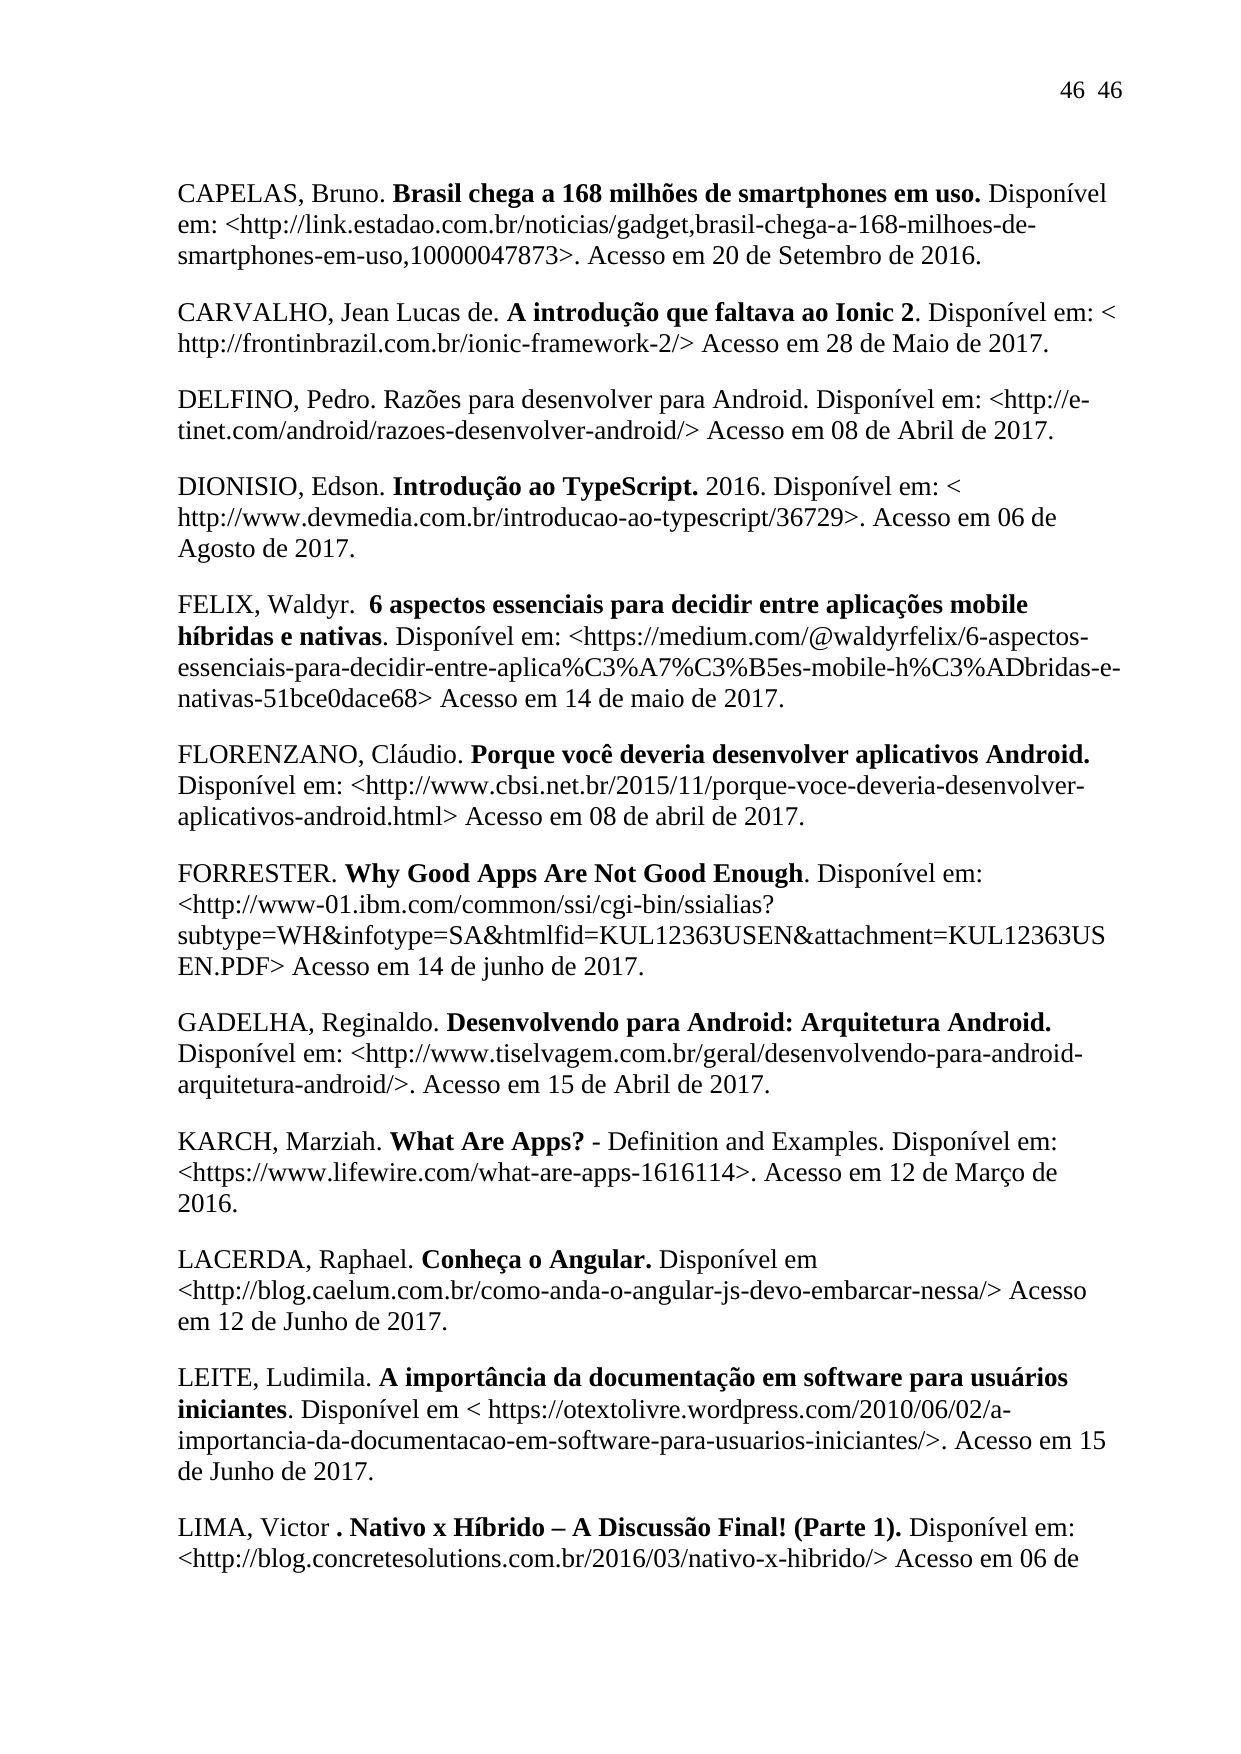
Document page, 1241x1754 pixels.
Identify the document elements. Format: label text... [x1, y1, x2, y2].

text FORRESTER. Why Good Apps Are Not Good Enough. Disponível em: <http://www-01.ibm.com/common/ssi/cgi-bin/ssialias?subtype=WH&infotype=SA&htmlfid=KUL12363USEN&attachment=KUL12363USEN.PDF> Acesso em 14 de junho de 2017. [177, 857, 1122, 981]
text GADELHA, Reginaldo. Desenvolvendo para Android: Arquitetura Android. Disponível em: <http://www.tiselvagem.com.br/geral/desenvolvendo-para-android-arquitetura-android/>. Acesso em 15 de Abril de 2017. [177, 1006, 1122, 1100]
text FELIX, Waldyr. 6 aspectos essenciais para decidir entre aplicações mobile híbridas e nativas. Disponível em: <https://medium.com/@waldyrfelix/6-aspectos-essenciais-para-decidir-entre-aplica%C3%A7%C3%B5es-mobile-h%C3%ADbridas-e-nativas-51bce0dace68> Acesso em 14 de maio de 2017. [177, 589, 1122, 713]
text DELFINO, Pedro. Razões para desenvolver para Android. Disponível em: <http://e-tinet.com/android/razoes-desenvolver-android/> Acesso em 08 de Abril de 2017. [177, 383, 1122, 445]
text LACERDA, Raphael. Conheça o Angular. Disponível em <http://blog.caelum.com.br/como-anda-o-angular-js-devo-embarcar-nessa/> Acesso em 12 de Junho de 2017. [177, 1243, 1122, 1337]
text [177, 1511, 1122, 1573]
text CARVALHO, Jean Lucas de. A introdução que faltava ao Ionic 2. Disponível em: < http://frontinbrazil.com.br/ionic-framework-2/> Acesso em 28 de Maio de 2017. [177, 296, 1122, 358]
text CAPELAS, Bruno. Brasil chega a 168 milhões de smartphones em uso. Disponível em: <http://link.estadao.com.br/noticias/gadget,brasil-chega-a-168-milhoes-de-smartphones-em-uso,10000047873>. Acesso em 20 de Setembro de 2016. [177, 177, 1122, 271]
text LEITE, Ludimila. A importância da documentação em software para usuários iniciantes. Disponível em < https://otextolivre.wordpress.com/2010/06/02/a-importancia-da-documentacao-em-software-para-usuarios-iniciantes/>. Acesso em 15 de Junho de 2017. [177, 1362, 1122, 1486]
text FLORENZANO, Cláudio. Porque você deveria desenvolver aplicativos Android. Disponível em: <http://www.cbsi.net.br/2015/11/porque-voce-deveria-desenvolver-aplicativos-android.html> Acesso em 08 de abril de 2017. [177, 738, 1122, 832]
text DIONISIO, Edson. Introdução ao TypeScript. 2016. Disponível em: < http://www.devmedia.com.br/introducao-ao-typescript/36729>. Acesso em 06 de Agosto de 2017. [177, 470, 1122, 564]
text KARCH, Marziah. What Are Apps? - Definition and Examples. Disponível em: <https://www.lifewire.com/what-are-apps-1616114>. Acesso em 12 de Março de 2016. [177, 1125, 1122, 1218]
